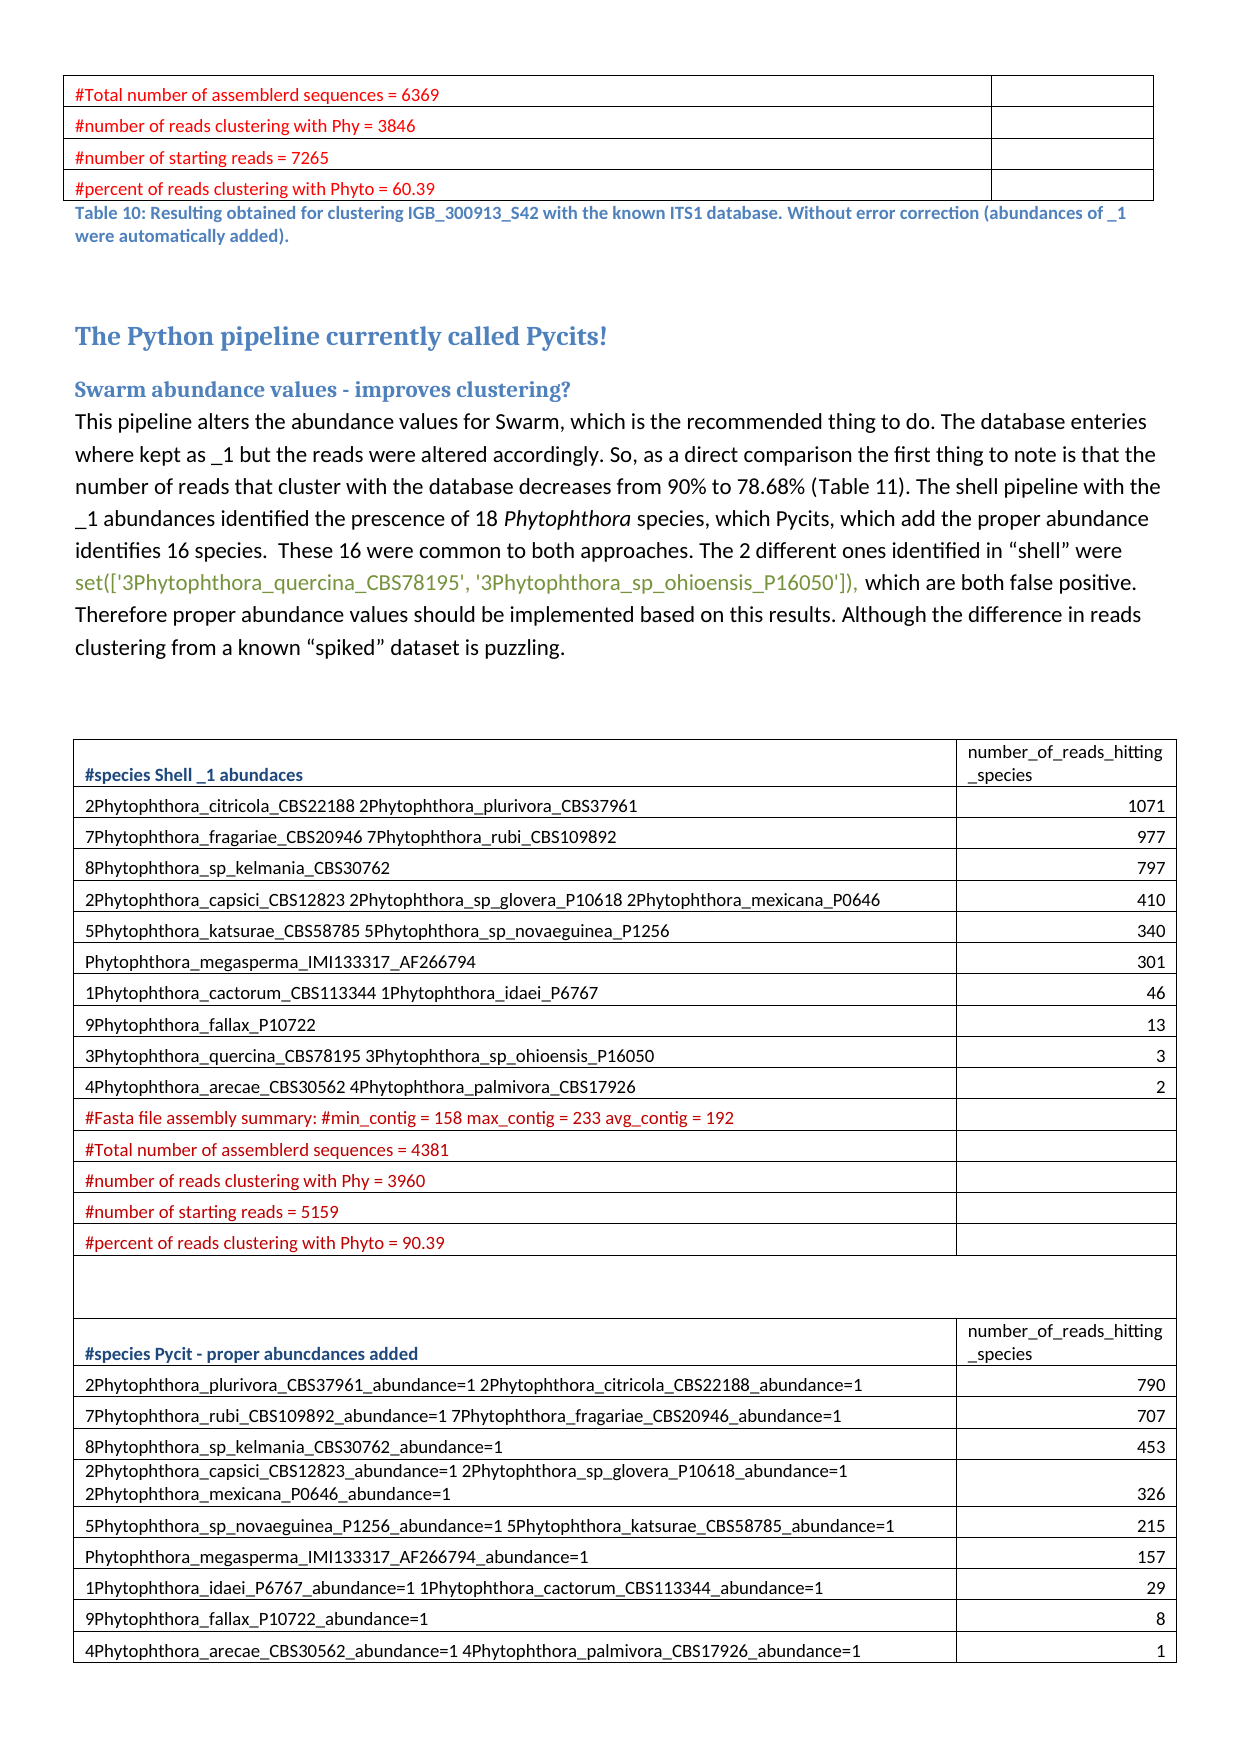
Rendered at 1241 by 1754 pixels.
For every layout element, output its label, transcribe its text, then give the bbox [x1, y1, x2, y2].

table_cell 7Phytophthora_rubi_CBS109892_abundance=1 7Phytophthora_fragariae_CBS20946_abundance=1 [74, 1397, 956, 1427]
table_cell #Fasta file assembly summary: #min_contig = 158 max_contig = 233 avg_contig = 192 [74, 1099, 956, 1129]
table_cell 7Phytophthora_fragariae_CBS20946 7Phytophthora_rubi_CBS109892 [74, 818, 956, 848]
table_cell 8Phytophthora_sp_kelmania_CBS30762 [74, 849, 956, 879]
table_cell Phytophthora_megasperma_IMI133317_AF266794 [74, 943, 956, 973]
table_header #species Shell _1 abundaces [74, 740, 956, 786]
table_cell #number of starting reads = 7265 [64, 139, 991, 169]
table_cell 4Phytophthora_arecae_CBS30562 4Phytophthora_palmivora_CBS17926 [74, 1068, 956, 1098]
table_header number_of_reads_hitting_species [957, 740, 1176, 786]
table_cell [957, 1131, 1176, 1161]
table_cell #Total number of assemblerd sequences = 6369 [64, 76, 991, 106]
table_cell [992, 170, 1153, 200]
table_cell 157 [957, 1538, 1176, 1568]
table_cell 453 [957, 1429, 1176, 1459]
subtitle The Python pipeline currently called Pycits! [75, 321, 1165, 352]
table_cell [74, 1256, 1176, 1318]
table_cell 326 [957, 1460, 1176, 1506]
table_cell [992, 107, 1153, 137]
table_cell #species Pycit - proper abuncdances added [74, 1319, 956, 1365]
table_cell #percent of reads clustering with Phyto = 60.39 [64, 170, 991, 200]
table_cell #percent of reads clustering with Phyto = 90.39 [74, 1224, 956, 1254]
table_cell 2Phytophthora_capsici_CBS12823 2Phytophthora_sp_glovera_P10618 2Phytophthora_mexicana_P0646 [74, 881, 956, 911]
table_cell 340 [957, 912, 1176, 942]
table_cell 215 [957, 1507, 1176, 1537]
table_cell 3Phytophthora_quercina_CBS78195 3Phytophthora_sp_ohioensis_P16050 [74, 1037, 956, 1067]
table_cell 8Phytophthora_sp_kelmania_CBS30762_abundance=1 [74, 1429, 956, 1459]
table_cell 707 [957, 1397, 1176, 1427]
table_cell 2 [957, 1068, 1176, 1098]
table_cell 1071 [957, 787, 1176, 817]
table_cell 3 [957, 1037, 1176, 1067]
table_cell 790 [957, 1366, 1176, 1396]
table_cell 797 [957, 849, 1176, 879]
table_cell number_of_reads_hitting_species [957, 1319, 1176, 1365]
table_cell 13 [957, 1006, 1176, 1036]
table_cell 977 [957, 818, 1176, 848]
table_cell 9Phytophthora_fallax_P10722_abundance=1 [74, 1600, 956, 1631]
table_cell [957, 1193, 1176, 1223]
table_cell 9Phytophthora_fallax_P10722 [74, 1006, 956, 1036]
table_cell 1Phytophthora_idaei_P6767_abundance=1 1Phytophthora_cactorum_CBS113344_abundance=1 [74, 1569, 956, 1599]
table_cell [957, 1099, 1176, 1129]
table_cell #number of reads clustering with Phy = 3960 [74, 1162, 956, 1192]
table_cell 46 [957, 974, 1176, 1004]
table_cell #Total number of assemblerd sequences = 4381 [74, 1131, 956, 1161]
table_cell 8 [957, 1600, 1176, 1631]
table_cell 29 [957, 1569, 1176, 1599]
table_cell [992, 139, 1153, 169]
table_cell #number of starting reads = 5159 [74, 1193, 956, 1223]
table_cell 5Phytophthora_katsurae_CBS58785 5Phytophthora_sp_novaeguinea_P1256 [74, 912, 956, 942]
table_cell 4Phytophthora_arecae_CBS30562_abundance=1 4Phytophthora_palmivora_CBS17926_abundance=1 [74, 1632, 956, 1662]
table_cell 301 [957, 943, 1176, 973]
table_cell 1 [957, 1632, 1176, 1662]
table_cell 2Phytophthora_capsici_CBS12823_abundance=1 2Phytophthora_sp_glovera_P10618_abundance=1 2Phytophthora_mexicana_P0646_abundance=1 [74, 1460, 956, 1506]
table_cell #number of reads clustering with Phy = 3846 [64, 107, 991, 137]
text This pipeline alters the abundance values for Swarm, which is the recommended thing to do. The database enteries where kept as _1 but the reads were altered accordingly. So, as a direct comparison the first thing to note is that the number of reads that cluster with the database decreases from 90% to 78.68% (Table 11). The shell pipeline with the _1 abundances identified the prescence of 18 Phytophthora species, which Pycits, which add the proper abundance identifies 16 species. These 16 were common to both approaches. The 2 different ones identified in “shell” were set(['3Phytophthora_quercina_CBS78195', '3Phytophthora_sp_ohioensis_P16050']), which are both false positive. Therefore proper abundance values should be implemented based on this results. Although the difference in reads clustering from a known “spiked” dataset is puzzling. [75, 407, 1165, 661]
table_cell 410 [957, 881, 1176, 911]
table_cell 2Phytophthora_plurivora_CBS37961_abundance=1 2Phytophthora_citricola_CBS22188_abundance=1 [74, 1366, 956, 1396]
table_cell 2Phytophthora_citricola_CBS22188 2Phytophthora_plurivora_CBS37961 [74, 787, 956, 817]
table_cell [992, 76, 1153, 106]
subtitle Swarm abundance values - improves clustering? [75, 377, 1165, 404]
table_cell 1Phytophthora_cactorum_CBS113344 1Phytophthora_idaei_P6767 [74, 974, 956, 1004]
table_cell [957, 1224, 1176, 1254]
table_cell Phytophthora_megasperma_IMI133317_AF266794_abundance=1 [74, 1538, 956, 1568]
table_cell 5Phytophthora_sp_novaeguinea_P1256_abundance=1 5Phytophthora_katsurae_CBS58785_abundance=1 [74, 1507, 956, 1537]
text Table 10: Resulting obtained for clustering IGB_300913_S42 with the known ITS1 database. Without error correction (abundances of _1 were automatically added). [75, 201, 1165, 247]
table_cell [957, 1162, 1176, 1192]
